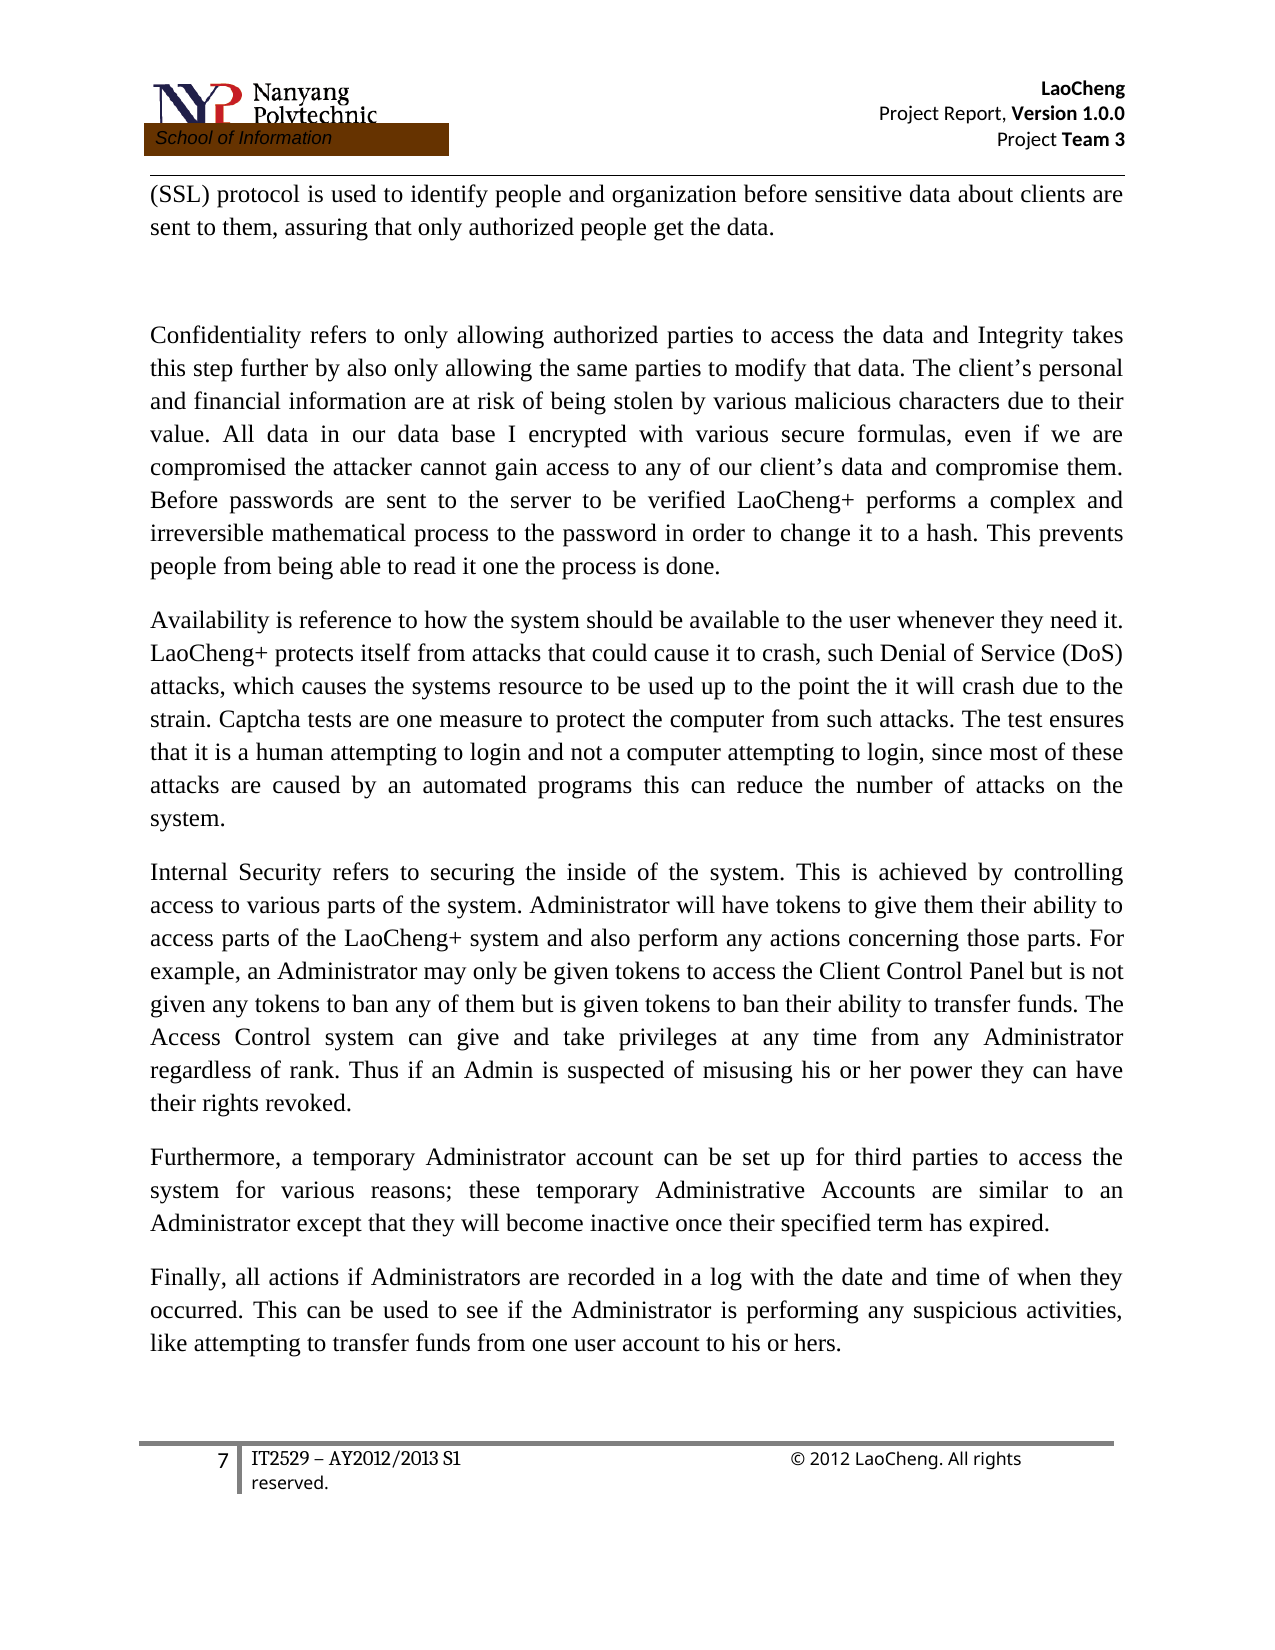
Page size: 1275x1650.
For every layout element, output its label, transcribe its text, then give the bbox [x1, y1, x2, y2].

text Confidentiality refers to only allowing authorized parties to access the data and Integrity takes this step further by also only allowing the same parties to modify that data. The client’s personal and financial information are at risk of being stolen by various malicious characters due to their value. All data in our data base I encrypted with various secure formulas, even if we are compromised the attacker cannot gain access to any of our client’s data and compromise them. Before passwords are sent to the server to be verified LaoCheng+ performs a complex and irreversible mathematical process to the password in order to change it to a hash. This prevents people from being able to read it one the process is done. [150, 320, 1125, 580]
text Internal Security refers to securing the inside of the system. This is achieved by controlling access to various parts of the system. Administrator will have tokens to give them their ability to access parts of the LaoCheng+ system and also perform any actions concerning those parts. For example, an Administrator may only be given tokens to access the Client Control Panel but is not given any tokens to ban any of them but is given tokens to ban their ability to transfer funds. The Access Control system can give and take privileges at any time from any Administrator regardless of rank. Thus if an Admin is suspected of misusing his or her power they can have their rights revoked. [150, 857, 1125, 1117]
text Finally, all actions if Administrators are recorded in a log with the date and time of when they occurred. This can be used to see if the Administrator is performing any suspicious activities, like attempting to transfer funds from one user account to his or hers. [150, 1262, 1125, 1357]
picture [153, 83, 377, 123]
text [150, 179, 1125, 241]
text Availability is reference to how the system should be available to the user whenever they need it. LaoCheng+ protects itself from attacks that could cause it to crash, such Denial of Service (DoS) attacks, which causes the systems resource to be used up to the point the it will crash due to the strain. Captcha tests are one measure to protect the computer from such attacks. The test ensures that it is a human attempting to login and not a computer attempting to login, since most of these attacks are caused by an automated programs this can reduce the number of attacks on the system. [150, 605, 1125, 832]
text Furthermore, a temporary Administrator account can be set up for third parties to access the system for various reasons; these temporary Administrative Accounts are similar to an Administrator except that they will become inactive once their specified term has expired. [150, 1142, 1125, 1237]
